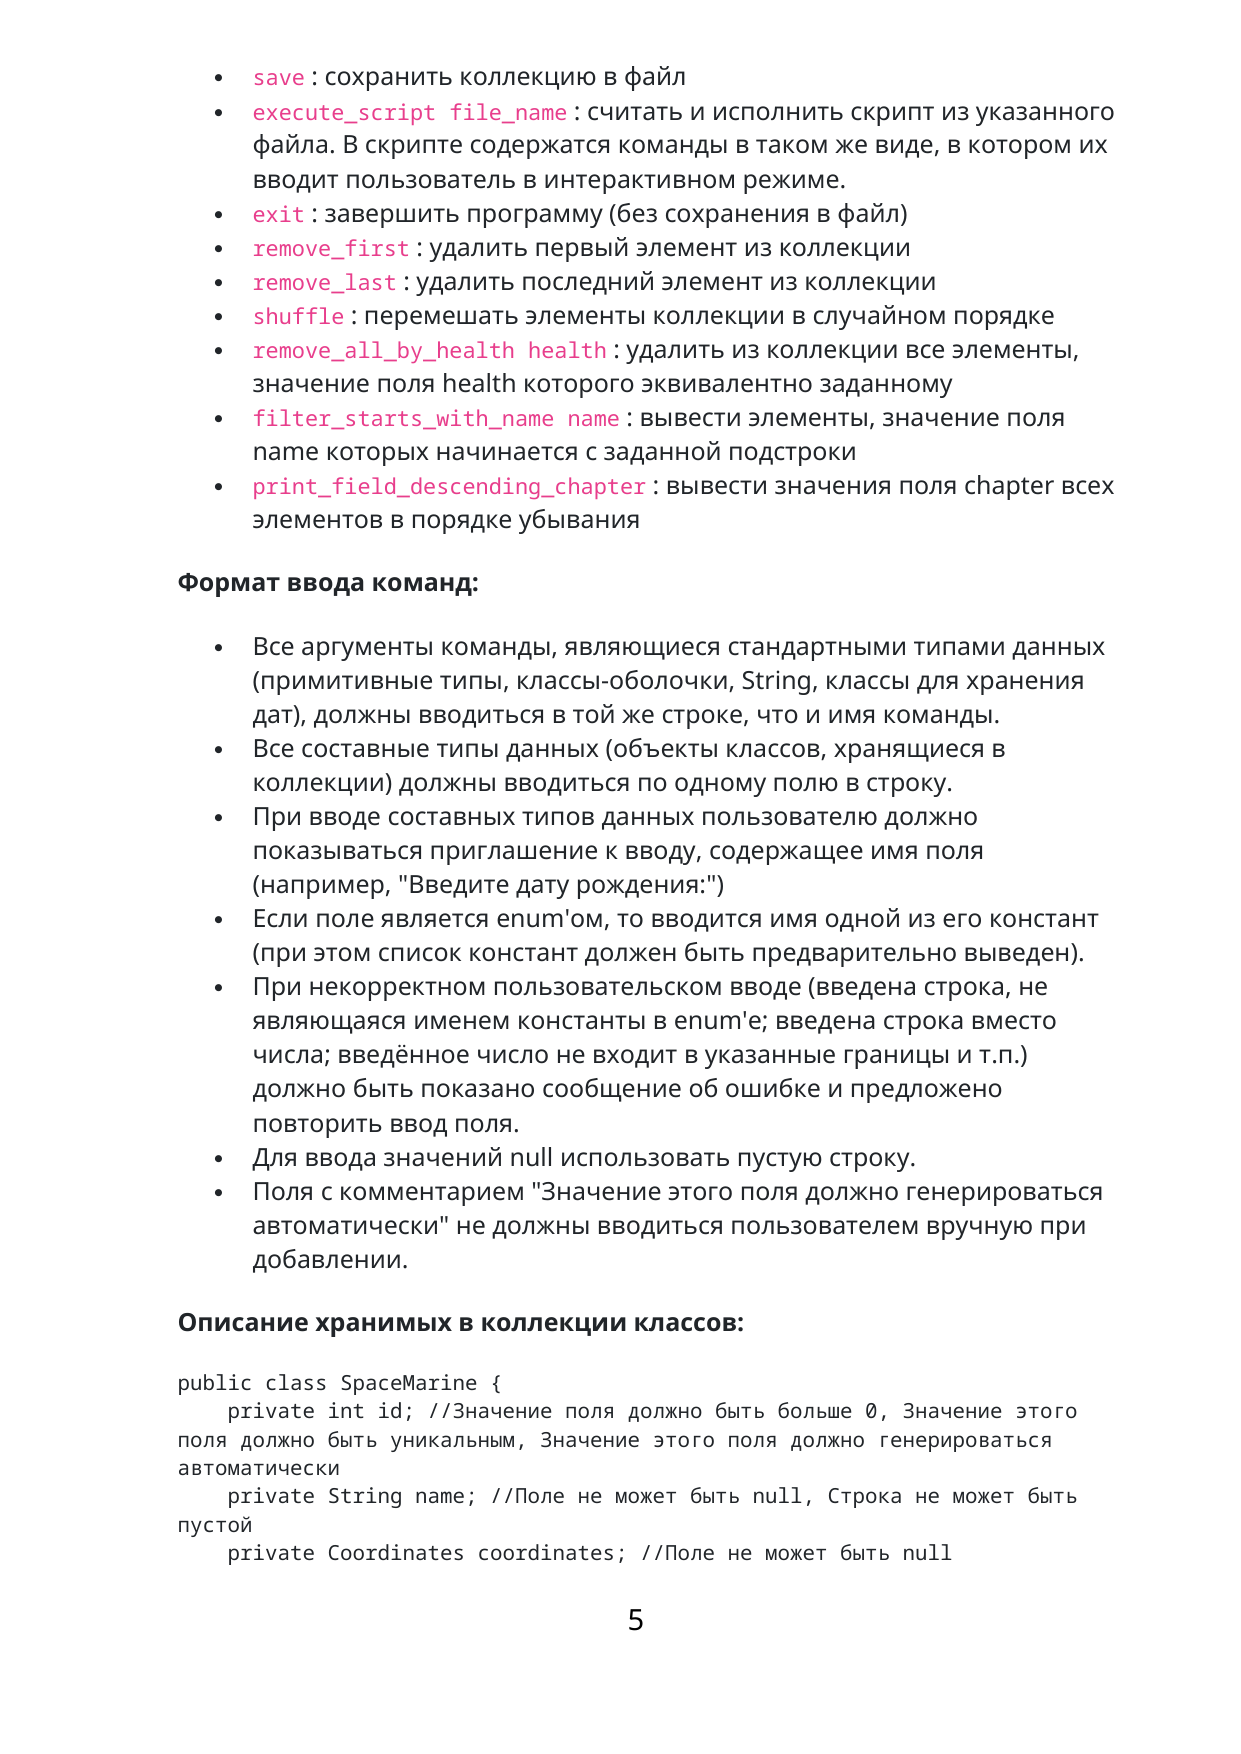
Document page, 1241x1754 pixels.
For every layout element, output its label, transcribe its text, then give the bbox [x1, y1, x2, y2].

text public class SpaceMarine { [177, 1368, 1122, 1396]
list remove_last : удалить последний элемент из коллекции [215, 263, 1122, 297]
text private String name; //Поле не может быть null, Строка не может быть пустой [177, 1482, 1122, 1538]
list exit : завершить программу (без сохранения в файл) [215, 195, 1122, 229]
list При некорректном пользовательском вводе (введена строка, не являющаяся именем константы в enum'е; введена строка вместо числа; введённое число не входит в указанные границы и т.п.) должно быть показано сообщение об ошибке и предложено повторить ввод поля. [215, 969, 1122, 1139]
list remove_all_by_health health : удалить из коллекции все элементы, значение поля health которого эквивалентно заданному [215, 332, 1122, 400]
text Описание хранимых в коллекции классов: [177, 1305, 1122, 1339]
text private Coordinates coordinates; //Поле не может быть null [177, 1538, 1122, 1567]
list При вводе составных типов данных пользователю должно показываться приглашение к вводу, содержащее имя поля (например, "Введите дату рождения:") [215, 799, 1122, 901]
list print_field_descending_chapter : вывести значения поля chapter всех элементов в порядке убывания [215, 468, 1122, 536]
list Поля с комментарием "Значение этого поля должно генерироваться автоматически" не должны вводиться пользователем вручную при добавлении. [215, 1173, 1122, 1276]
list Все аргументы команды, являющиеся стандартными типами данных (примитивные типы, классы-оболочки, String, классы для хранения дат), должны вводиться в той же строке, что и имя команды. [215, 628, 1122, 731]
list shuffle : перемешать элементы коллекции в случайном порядке [215, 297, 1122, 332]
list remove_first : удалить первый элемент из коллекции [215, 229, 1122, 263]
text Формат ввода команд: [177, 565, 1122, 599]
list save : сохранить коллекцию в файл [215, 59, 1122, 93]
list filter_starts_with_name name : вывести элементы, значение поля name которых начинается с заданной подстроки [215, 400, 1122, 468]
text private int id; //Значение поля должно быть больше 0, Значение этого поля должно быть уникальным, Значение этого поля должно генерироваться автоматически [177, 1396, 1122, 1482]
list Все составные типы данных (объекты классов, хранящиеся в коллекции) должны вводиться по одному полю в строку. [215, 731, 1122, 799]
list Для ввода значений null использовать пустую строку. [215, 1139, 1122, 1173]
list execute_script file_name : считать и исполнить скрипт из указанного файла. В скрипте содержатся команды в таком же виде, в котором их вводит пользователь в интерактивном режиме. [215, 93, 1122, 195]
list Если поле является enum'ом, то вводится имя одной из его констант (при этом список констант должен быть предварительно выведен). [215, 901, 1122, 969]
